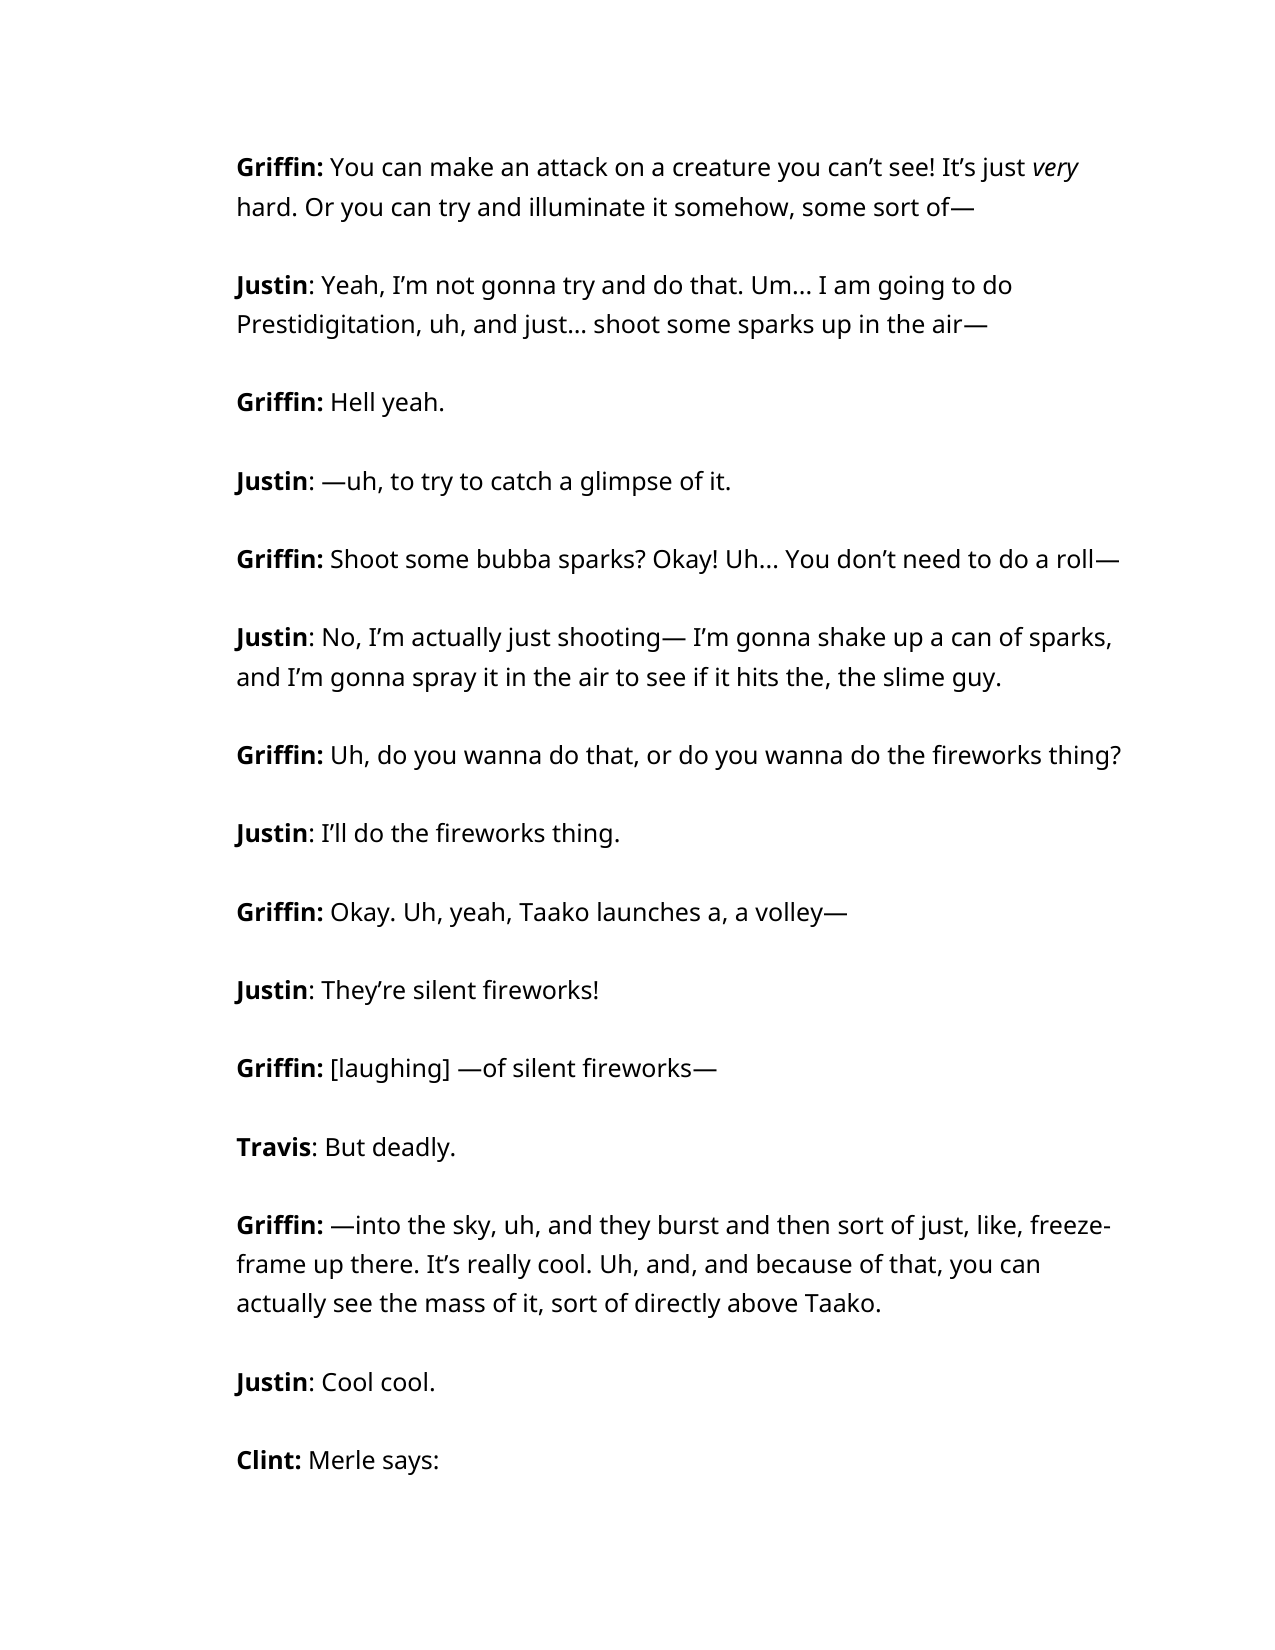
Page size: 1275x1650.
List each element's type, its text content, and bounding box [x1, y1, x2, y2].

text Justin: Yeah, I’m not gonna try and do that. Um... I am going to do Prestidigitation, uh, and just… shoot some sparks up in the air— [236, 267, 1122, 341]
text Justin: No, I’m actually just shooting— I’m gonna shake up a can of sparks, and I’m gonna spray it in the air to see if it hits the, the slime guy. [236, 620, 1122, 693]
text Justin: They’re silent fireworks! [236, 972, 1122, 1007]
text Justin: Cool cool. [236, 1364, 1122, 1398]
text Justin: —uh, to try to catch a glimpse of it. [236, 463, 1122, 497]
text Travis: But deadly. [318, 1129, 1122, 1163]
text Griffin: —into the sky, uh, and they burst and then sort of just, like, freeze-frame up there. It’s really cool. Uh, and, and because of that, you can actually see the mass of it, sort of directly above Taako. [236, 1207, 1122, 1320]
text Justin: I’ll do the fireworks thing. [236, 816, 1122, 850]
text Griffin: You can make an attack on a creature you can’t see! It’s just very hard. Or you can try and illuminate it somehow, some sort of— [236, 150, 1122, 223]
text Griffin: [laughing] —of silent fireworks— [236, 1051, 1122, 1085]
text Clint: Merle says: [236, 1442, 1122, 1477]
text Griffin: Okay. Uh, yeah, Taako launches a, a volley— [236, 894, 1122, 928]
text Travis: But deadly. [236, 1129, 311, 1163]
text Griffin: Shoot some bubba sparks? Okay! Uh... You don’t need to do a roll— [236, 542, 1122, 576]
text Griffin: Uh, do you wanna do that, or do you wanna do the fireworks thing? [236, 737, 1122, 772]
text Griffin: Hell yeah. [236, 385, 1122, 419]
